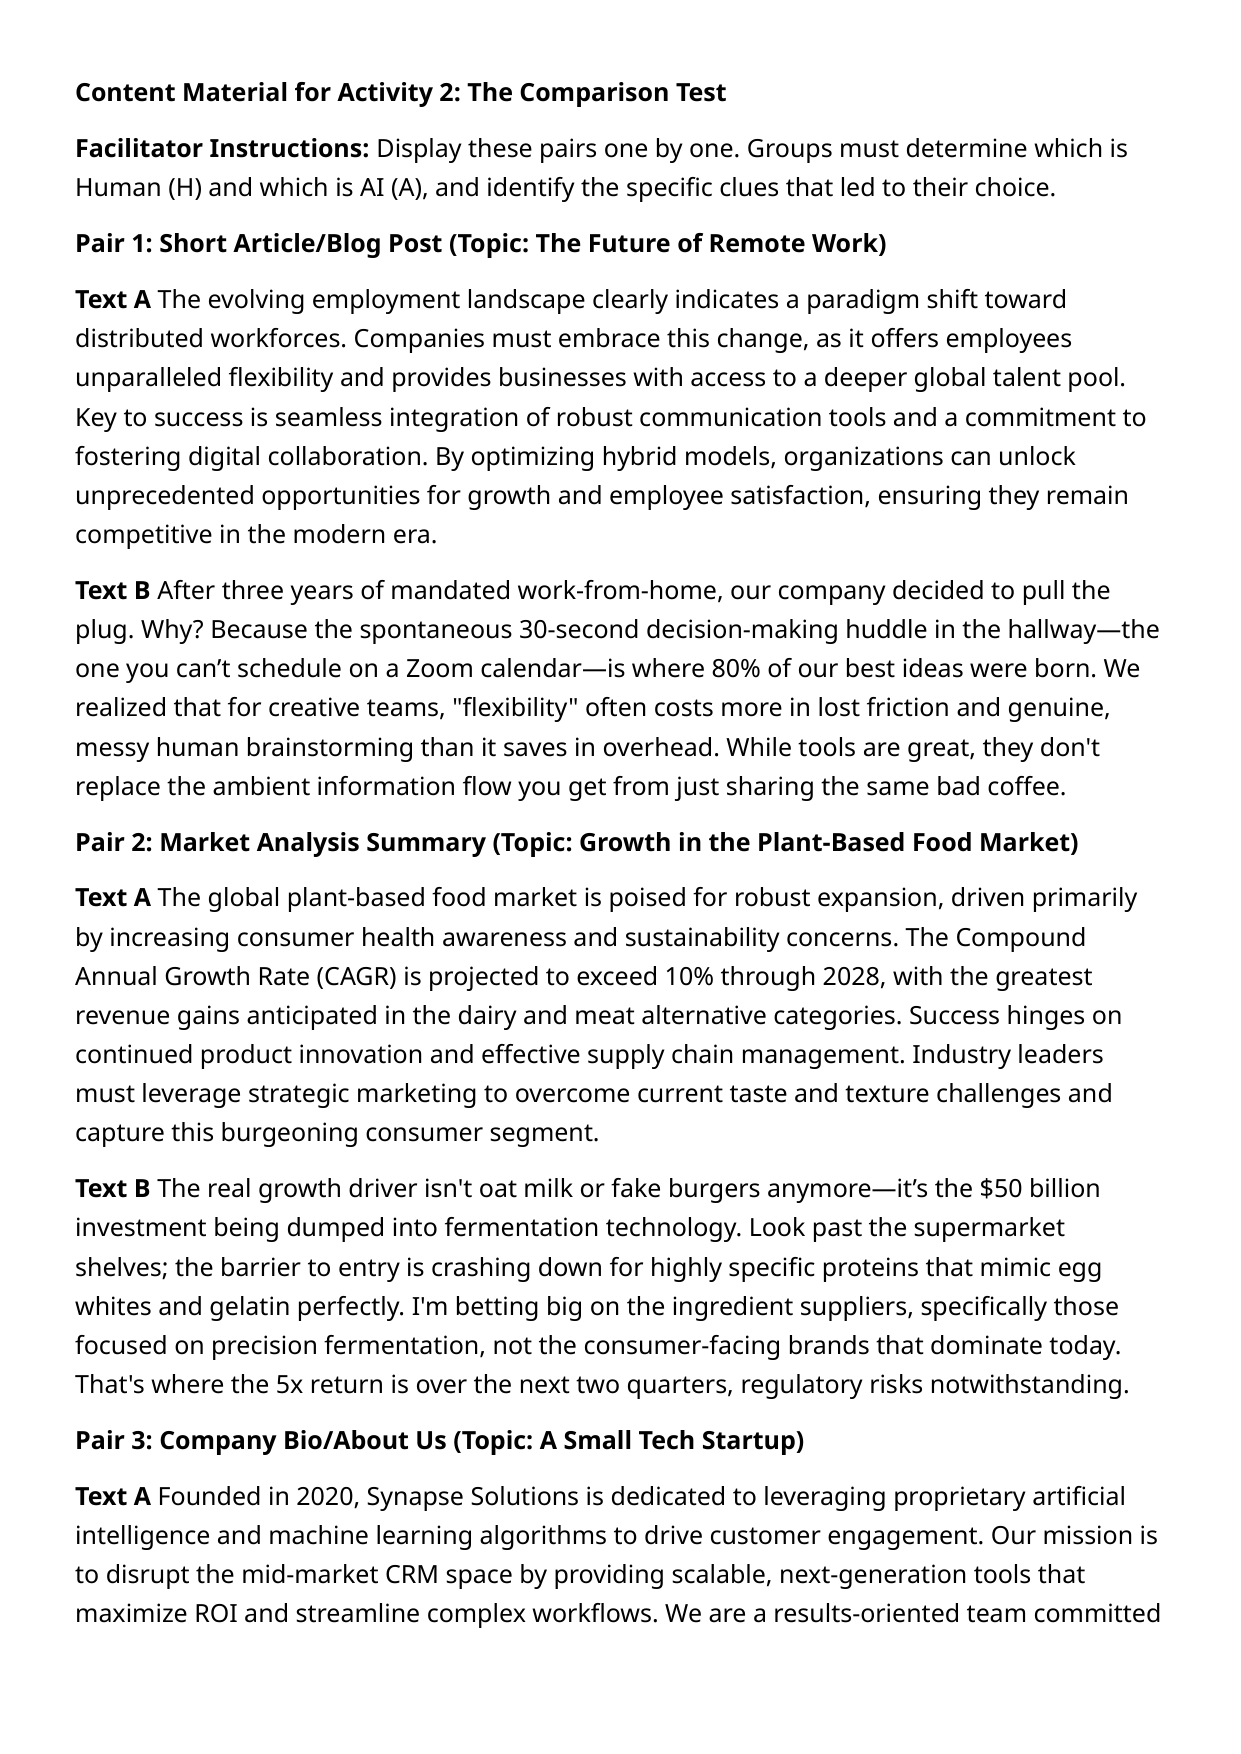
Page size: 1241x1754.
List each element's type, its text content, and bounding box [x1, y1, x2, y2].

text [75, 1478, 1165, 1630]
text Facilitator Instructions: Display these pairs one by one. Groups must determine which is Human (H) and which is AI (A), and identify the specific clues that led to their choice. [75, 131, 1165, 204]
text Text A The global plant-based food market is poised for robust expansion, driven primarily by increasing consumer health awareness and sustainability concerns. The Compound Annual Growth Rate (CAGR) is projected to exceed 10% through 2028, with the greatest revenue gains anticipated in the dairy and meat alternative categories. Success hinges on continued product innovation and effective supply chain management. Industry leaders must leverage strategic marketing to overcome current taste and texture challenges and capture this burgeoning consumer segment. [75, 880, 1165, 1149]
text Pair 2: Market Analysis Summary (Topic: Growth in the Plant-Based Food Market) [75, 824, 1165, 858]
text Pair 1: Short Article/Blog Post (Topic: The Future of Remote Work) [75, 226, 1165, 260]
text Pair 3: Company Bio/About Us (Topic: A Small Tech Startup) [75, 1422, 1165, 1457]
text Text A The evolving employment landscape clearly indicates a paradigm shift toward distributed workforces. Companies must embrace this change, as it offers employees unparalleled flexibility and provides businesses with access to a deeper global talent pool. Key to success is seamless integration of robust communication tools and a commitment to fostering digital collaboration. By optimizing hybrid models, organizations can unlock unprecedented opportunities for growth and employee satisfaction, ensuring they remain competitive in the modern era. [75, 282, 1165, 551]
text Content Material for Activity 2: The Comparison Test [75, 75, 1165, 109]
text Text B After three years of mandated work-from-home, our company decided to pull the plug. Why? Because the spontaneous 30-second decision-making huddle in the hallway—the one you can’t schedule on a Zoom calendar—is where 80% of our best ideas were born. We realized that for creative teams, "flexibility" often costs more in lost friction and genuine, messy human brainstorming than it saves in overhead. While tools are great, they don't replace the ambient information flow you get from just sharing the same bad coffee. [75, 572, 1165, 802]
text Text B The real growth driver isn't oat milk or fake burgers anymore—it’s the $50 billion investment being dumped into fermentation technology. Look past the supermarket shelves; the barrier to entry is crashing down for highly specific proteins that mimic egg whites and gelatin perfectly. I'm betting big on the ingredient suppliers, specifically those focused on precision fermentation, not the consumer-facing brands that dominate today. That's where the 5x return is over the next two quarters, regulatory risks notwithstanding. [75, 1171, 1165, 1401]
